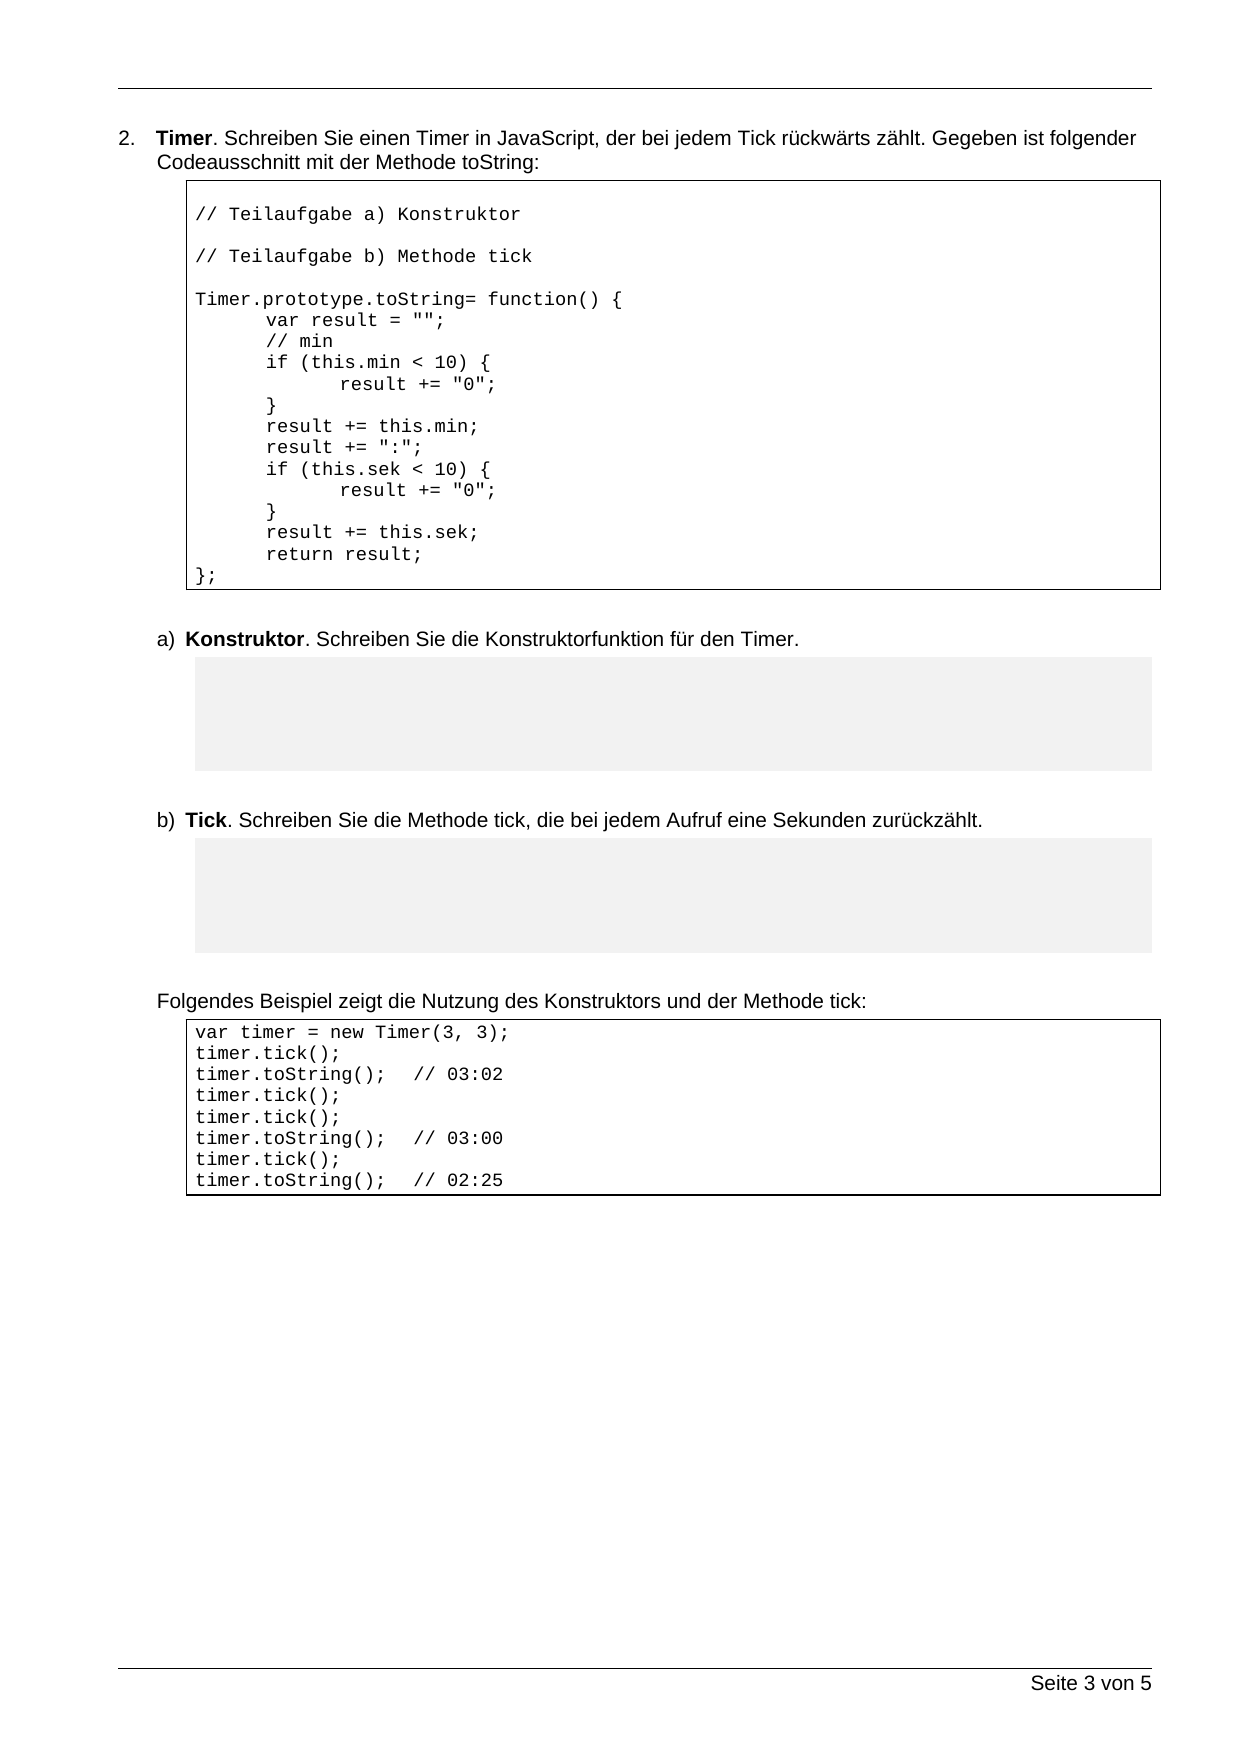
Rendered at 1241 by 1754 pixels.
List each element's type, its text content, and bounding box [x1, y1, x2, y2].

text result += ":"; [187, 435, 1160, 456]
text timer.tick(); [187, 1147, 1160, 1168]
text timer.toString(); // 02:25 [187, 1168, 1160, 1194]
text Folgendes Beispiel zeigt die Nutzung des Konstruktors und der Methode tick: [157, 989, 1152, 1013]
text Konstruktor. Schreiben Sie die Konstruktorfunktion für den Timer. [157, 627, 1152, 651]
text timer.toString(); // 03:00 [187, 1126, 1160, 1147]
text timer.tick(); [187, 1041, 1160, 1062]
text } [187, 393, 1160, 414]
text Tick. Schreiben Sie die Methode tick, die bei jedem Aufruf eine Sekunden zurückzählt. [157, 808, 1152, 832]
text result += this.min; [187, 414, 1160, 435]
text }; [187, 563, 1160, 589]
text // Teilaufgabe b) Methode tick [187, 244, 1160, 268]
text result += "0"; [187, 478, 1160, 499]
text if (this.min < 10) { [187, 350, 1160, 371]
text result += "0"; [187, 371, 1160, 393]
text return result; [187, 541, 1160, 563]
text timer.tick(); [187, 1104, 1160, 1126]
text Timer.prototype.toString= function() { [187, 286, 1160, 308]
text Timer. Schreiben Sie einen Timer in JavaScript, der bei jedem Tick rückwärts zählt. Gegeben ist folgender Codeausschnitt mit der Methode toString: [118, 126, 1152, 174]
text timer.tick(); [187, 1083, 1160, 1104]
text var result = ""; [187, 308, 1160, 329]
text var timer = new Timer(3, 3); [187, 1020, 1160, 1041]
text timer.toString(); // 03:02 [187, 1062, 1160, 1083]
text // Teilaufgabe a) Konstruktor [187, 201, 1160, 226]
text result += this.sek; [187, 520, 1160, 541]
text } [187, 499, 1160, 520]
text if (this.sek < 10) { [187, 456, 1160, 478]
text // min [187, 329, 1160, 350]
